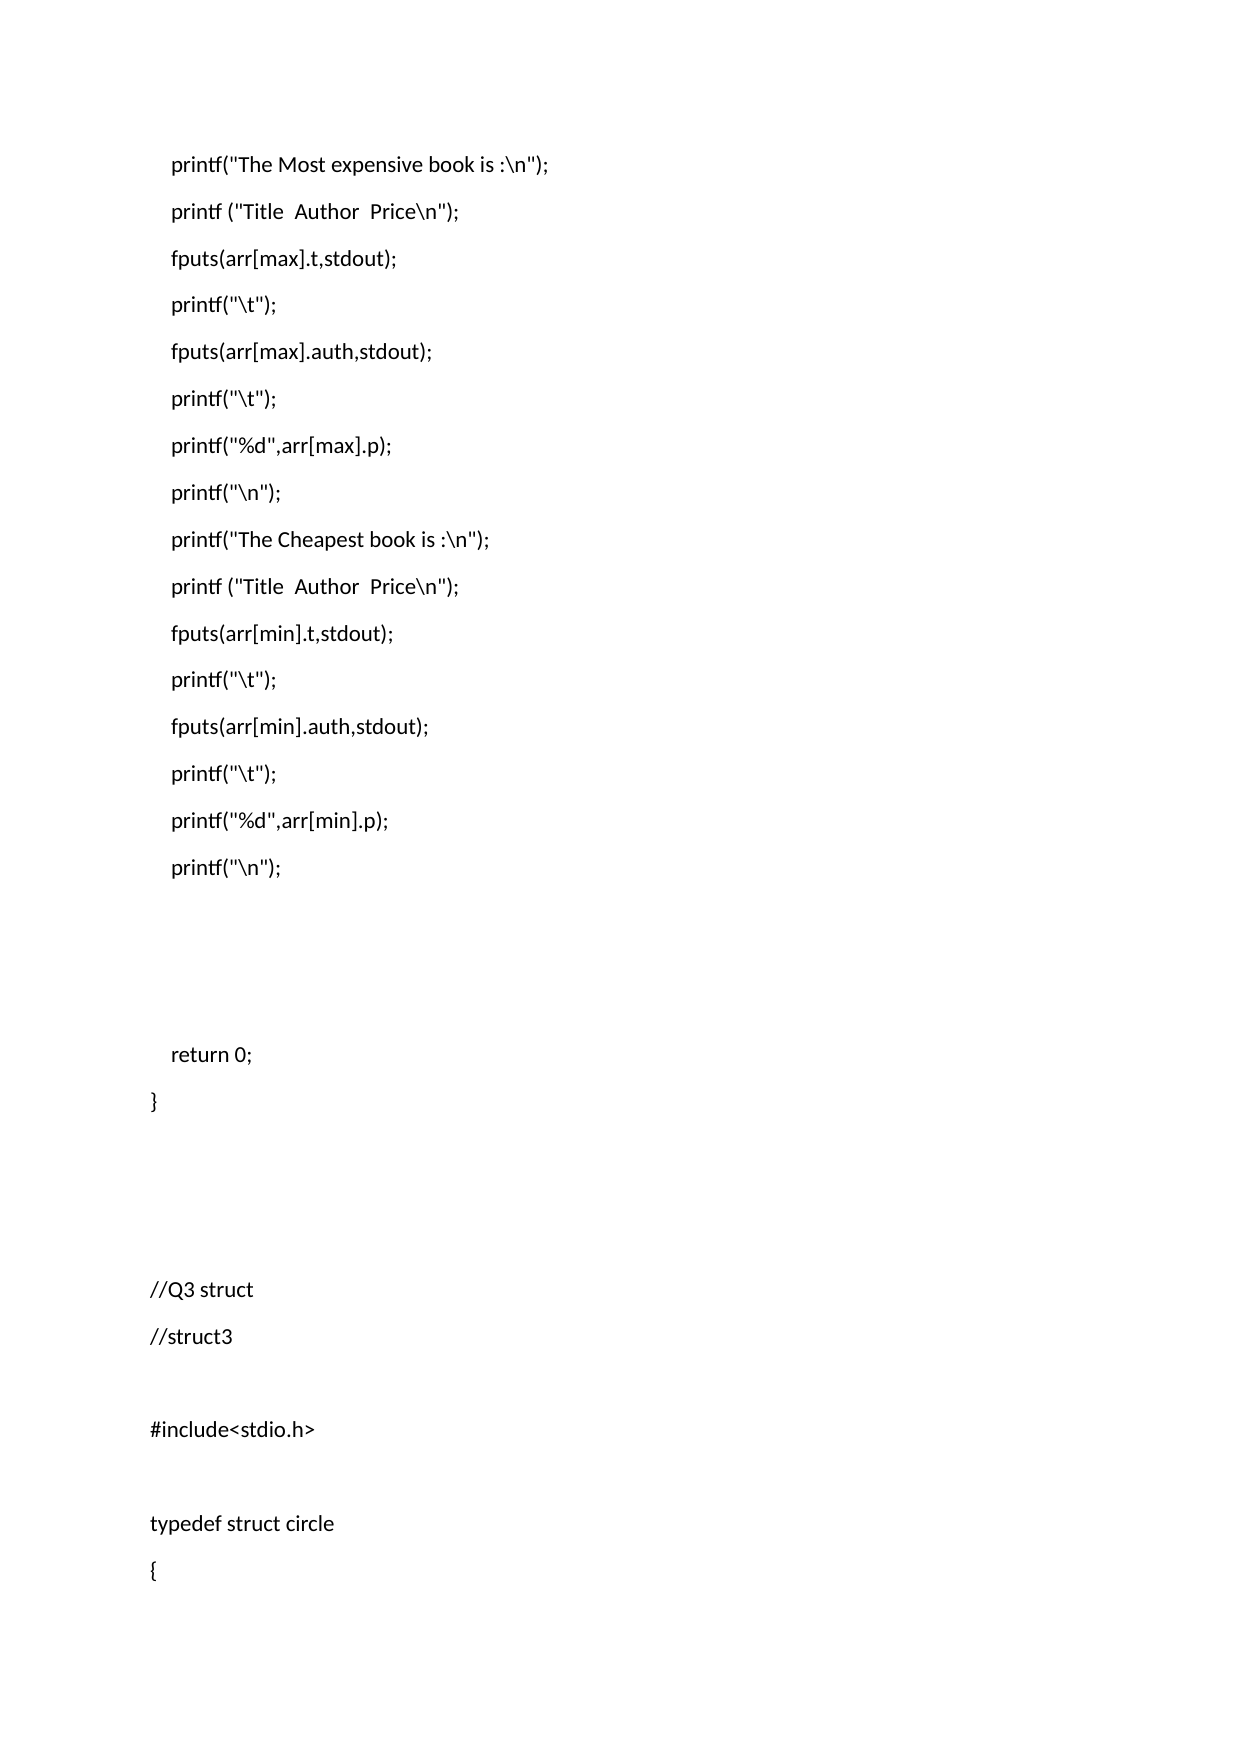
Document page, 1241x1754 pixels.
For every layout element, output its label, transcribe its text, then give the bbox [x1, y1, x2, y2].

text fputs(arr[max].auth,stdout); [150, 337, 1090, 366]
text printf ("Title Author Price\n"); [150, 572, 1090, 600]
text { [150, 1556, 1090, 1584]
text printf("The Cheapest book is :\n"); [150, 525, 1090, 553]
text //struct3 [150, 1322, 1090, 1350]
text printf("The Most expensive book is :\n"); [150, 150, 1090, 178]
text printf ("Title Author Price\n"); [150, 197, 1090, 225]
text #include<stdio.h> [150, 1416, 1090, 1444]
text printf("\t"); [150, 666, 1090, 694]
text fputs(arr[min].auth,stdout); [150, 712, 1090, 741]
text } [150, 1087, 1090, 1116]
text fputs(arr[max].t,stdout); [150, 244, 1090, 272]
text fputs(arr[min].t,stdout); [150, 619, 1090, 647]
text printf("\t"); [150, 384, 1090, 412]
text printf("%d",arr[max].p); [150, 431, 1090, 459]
text printf("\n"); [150, 853, 1090, 881]
text return 0; [150, 1041, 1090, 1069]
text //Q3 struct [150, 1275, 1090, 1303]
text printf("\t"); [150, 759, 1090, 787]
text printf("\t"); [150, 291, 1090, 319]
text printf("\n"); [150, 478, 1090, 506]
text printf("%d",arr[min].p); [150, 806, 1090, 834]
text typedef struct circle [150, 1509, 1090, 1537]
